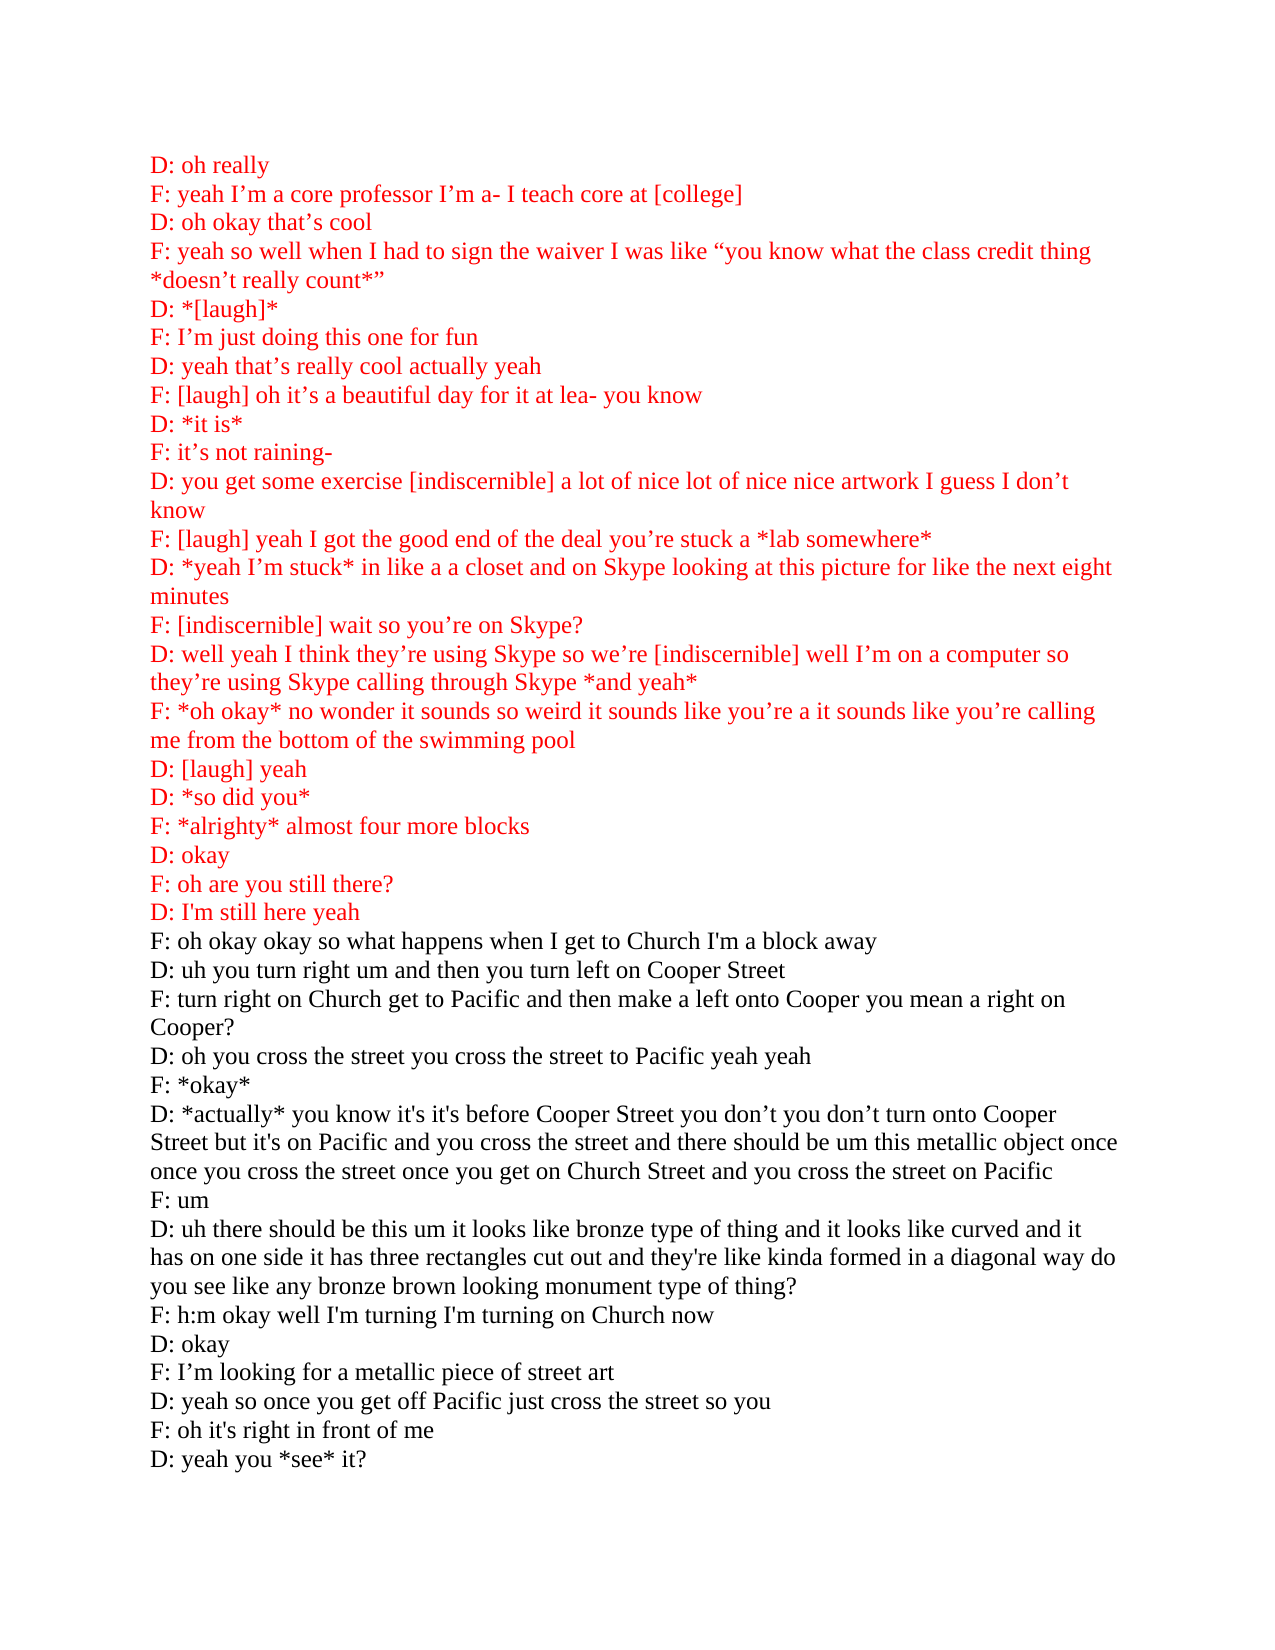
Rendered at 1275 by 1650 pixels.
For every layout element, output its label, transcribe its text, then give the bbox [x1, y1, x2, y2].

text F: turn right on Church get to Pacific and then make a left onto Cooper you mean a right on [150, 984, 1125, 1012]
text has on one side it has three rectangles cut out and they're like kinda formed in a diagonal way do you see like any bronze brown looking monument type of thing? [150, 1242, 1125, 1300]
text know [150, 495, 1125, 524]
text D: you get some exercise [indiscernible] a lot of nice lot of nice nice artwork I guess I don’t [150, 466, 1125, 495]
text F: it’s not raining- [150, 437, 1125, 466]
text they’re using Skype calling through Skype *and yeah* [150, 667, 1125, 696]
text F: [indiscernible] wait so you’re on Skype? [150, 610, 1125, 639]
text D: *it is* [150, 409, 1125, 437]
text F: *oh okay* no wonder it sounds so weird it sounds like you’re a it sounds like you’re calling [150, 696, 1125, 725]
text D: yeah that’s really cool actually yeah [150, 351, 1125, 380]
text D: yeah you *see* it? [150, 1444, 1125, 1472]
text D: okay [150, 1329, 1125, 1357]
text Cooper? [150, 1012, 1125, 1041]
text F: oh it's right in front of me [150, 1415, 1125, 1444]
text D: I'm still here yeah [150, 897, 1125, 926]
text F: um [150, 1185, 1125, 1214]
text F: h:m okay well I'm turning I'm turning on Church now [150, 1300, 1125, 1329]
text F: oh are you still there? [150, 869, 1125, 897]
text D: *actually* you know it's it's before Cooper Street you don’t you don’t turn onto Cooper [150, 1099, 1125, 1127]
text F: *alrighty* almost four more blocks [150, 811, 1125, 840]
text D: oh you cross the street you cross the street to Pacific yeah yeah [150, 1041, 1125, 1070]
text D: yeah so once you get off Pacific just cross the street so you [150, 1386, 1125, 1415]
text D: oh okay that’s cool [150, 207, 1125, 236]
text F: I’m just doing this one for fun [150, 322, 1125, 351]
text F: oh okay okay so what happens when I get to Church I'm a block away [150, 926, 1125, 955]
text *doesn’t really count*” [150, 265, 1125, 294]
text D: *yeah I’m stuck* in like a a closet and on Skype looking at this picture for like the next eight [150, 552, 1125, 581]
text D: well yeah I think they’re using Skype so we’re [indiscernible] well I’m on a computer so [150, 639, 1125, 667]
text Street but it's on Pacific and you cross the street and there should be um this metallic object once once you cross the street once you get on Church Street and you cross the street on Pacific [150, 1127, 1125, 1185]
text F: *okay* [150, 1070, 1125, 1099]
text D: *so did you* [150, 782, 1125, 811]
text F: I’m looking for a metallic piece of street art [150, 1357, 1125, 1386]
text D: [laugh] yeah [150, 754, 1125, 782]
text F: yeah so well when I had to sign the waiver I was like “you know what the class credit thing [150, 236, 1125, 265]
text D: oh really [150, 150, 1125, 179]
text F: yeah I’m a core professor I’m a- I teach core at [college] [150, 179, 1125, 207]
text D: *[laugh]* [150, 294, 1125, 322]
text F: [laugh] yeah I got the good end of the deal you’re stuck a *lab somewhere* [150, 524, 1125, 552]
text D: okay [150, 840, 1125, 869]
text D: uh you turn right um and then you turn left on Cooper Street [150, 955, 1125, 984]
text D: uh there should be this um it looks like bronze type of thing and it looks like curved and it [150, 1214, 1125, 1242]
text me from the bottom of the swimming pool [150, 725, 1125, 754]
text minutes [150, 581, 1125, 610]
text F: [laugh] oh it’s a beautiful day for it at lea- you know [150, 380, 1125, 409]
